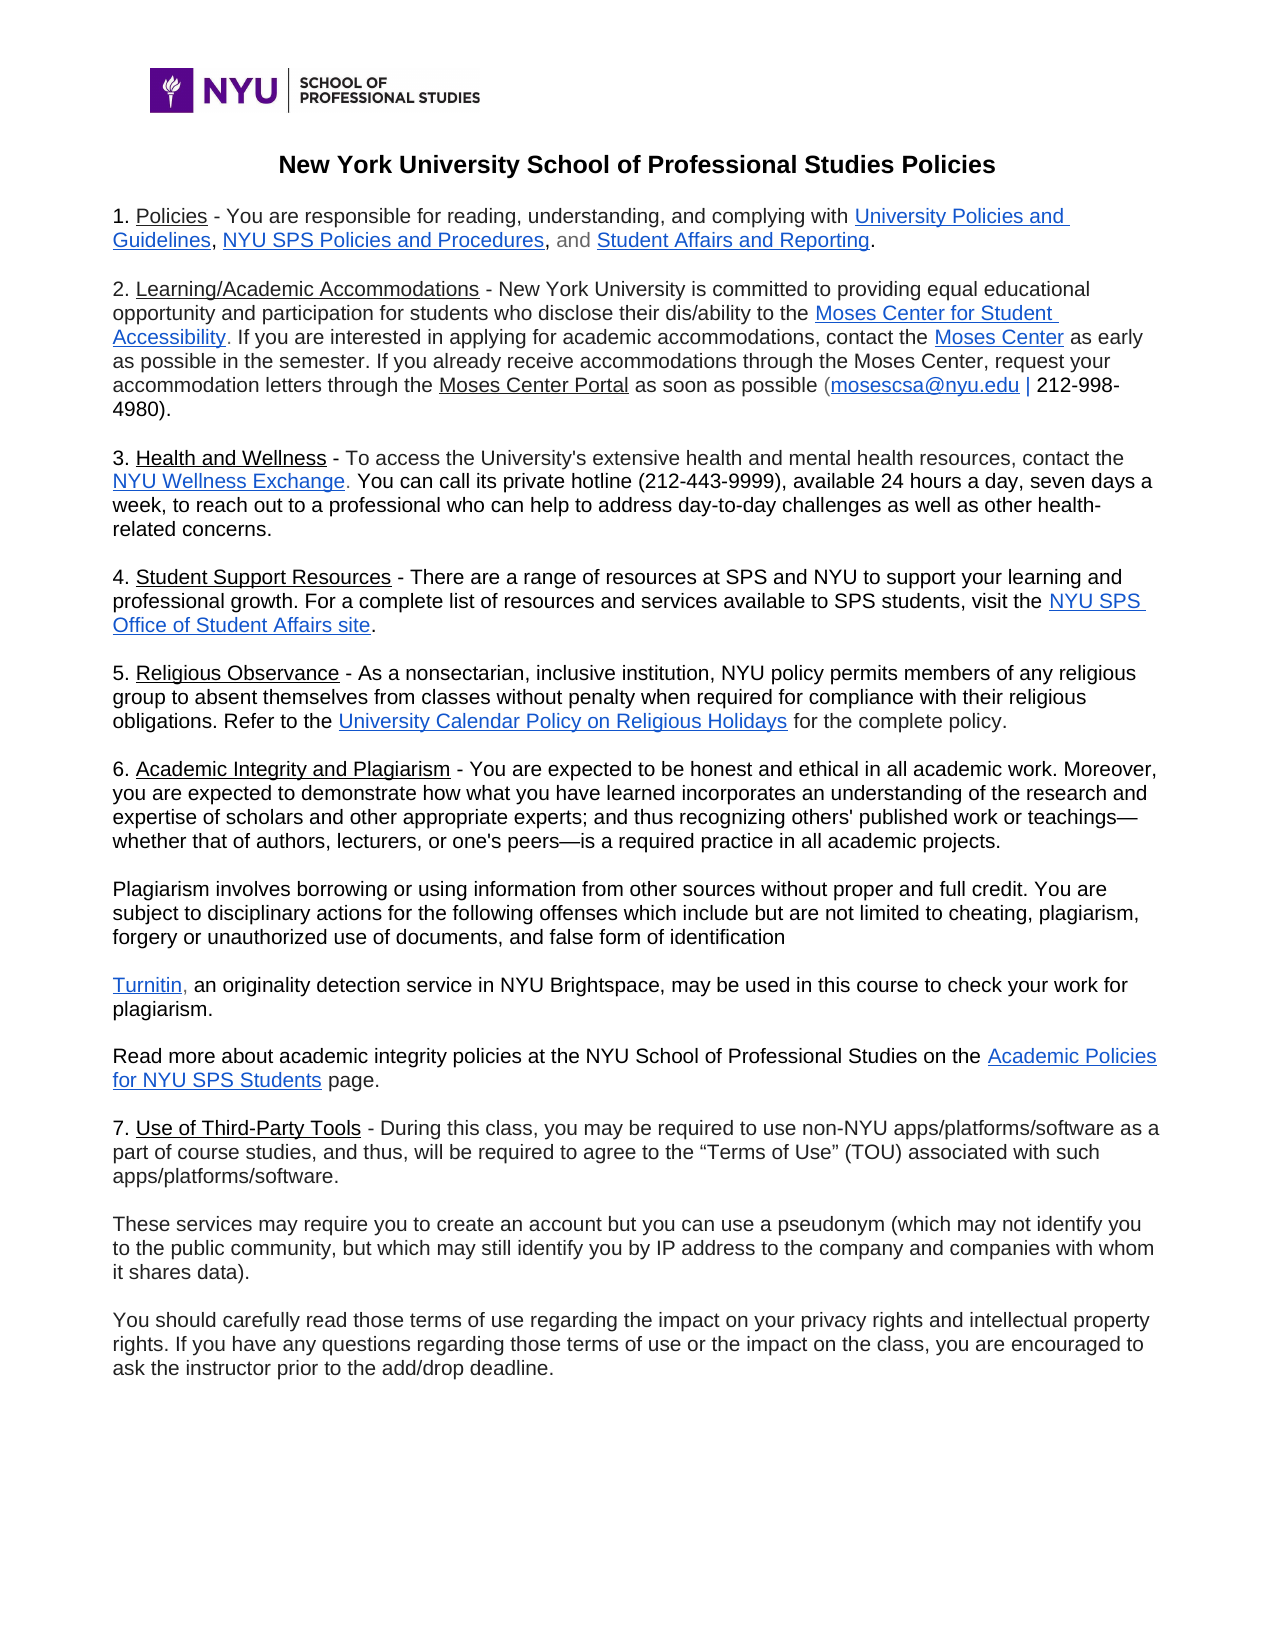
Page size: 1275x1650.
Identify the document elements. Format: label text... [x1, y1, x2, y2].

picture [150, 68, 480, 113]
text 4. Student Support Resources - There are a range of resources at SPS and NYU to support your learning and professional growth. For a complete list of resources and services available to SPS students, visit the NYU SPS Office of Student Affairs site. [112, 565, 1162, 637]
text New York University School of Professional Studies Policies [112, 150, 1162, 179]
text 6. Academic Integrity and Plagiarism - You are expected to be honest and ethical in all academic work. Moreover, you are expected to demonstrate how what you have learned incorporates an understanding of the research and expertise of scholars and other appropriate experts; and thus recognizing others' published work or teachings—whether that of authors, lecturers, or one's peers—is a required practice in all academic projects. [112, 757, 1162, 853]
text 1. Policies - You are responsible for reading, understanding, and complying with University Policies and Guidelines, NYU SPS Policies and Procedures, and Student Affairs and Reporting. [112, 204, 1162, 252]
text Turnitin, an originality detection service in NYU Brightspace, may be used in this course to check your work for plagiarism. [112, 972, 1162, 1020]
text Plagiarism involves borrowing or using information from other sources without proper and full credit. You are subject to disciplinary actions for the following offenses which include but are not limited to cheating, plagiarism, forgery or unauthorized use of documents, and false form of identification [112, 877, 1162, 948]
text 5. Religious Observance - As a nonsectarian, inclusive institution, NYU policy permits members of any religious group to absent themselves from classes without penalty when required for compliance with their religious obligations. Refer to the University Calendar Policy on Religious Holidays for the complete policy. [112, 637, 1162, 733]
text These services may require you to create an account but you can use a pseudonym (which may not identify you to the public community, but which may still identify you by IP address to the company and companies with whom it shares data). [112, 1212, 1162, 1284]
text You should carefully read those terms of use regarding the impact on your privacy rights and intellectual property rights. If you have any questions regarding those terms of use or the impact on the class, you are encouraged to ask the instructor prior to the add/drop deadline. [112, 1308, 1162, 1380]
text 7. Use of Third-Party Tools - During this class, you may be required to use non-NYU apps/platforms/software as a part of course studies, and thus, will be required to agree to the “Terms of Use” (TOU) associated with such apps/platforms/software. [112, 1116, 1162, 1188]
text Read more about academic integrity policies at the NYU School of Professional Studies on the Academic Policies for NYU SPS Students page. [112, 1044, 1162, 1092]
text 3. Health and Wellness - To access the University's extensive health and mental health resources, contact the NYU Wellness Exchange. You can call its private hotline (212-443-9999), available 24 hours a day, seven days a week, to reach out to a professional who can help to address day-to-day challenges as well as other health-related concerns. [112, 445, 1162, 541]
text 2. Learning/Academic Accommodations - New York University is committed to providing equal educational opportunity and participation for students who disclose their dis/ability to the Moses Center for Student Accessibility. If you are interested in applying for academic accommodations, contact the Moses Center as early as possible in the semester. If you already receive accommodations through the Moses Center, request your accommodation letters through the Moses Center Portal as soon as possible (mosescsa@nyu.edu | 212-998-4980). [112, 277, 1162, 420]
